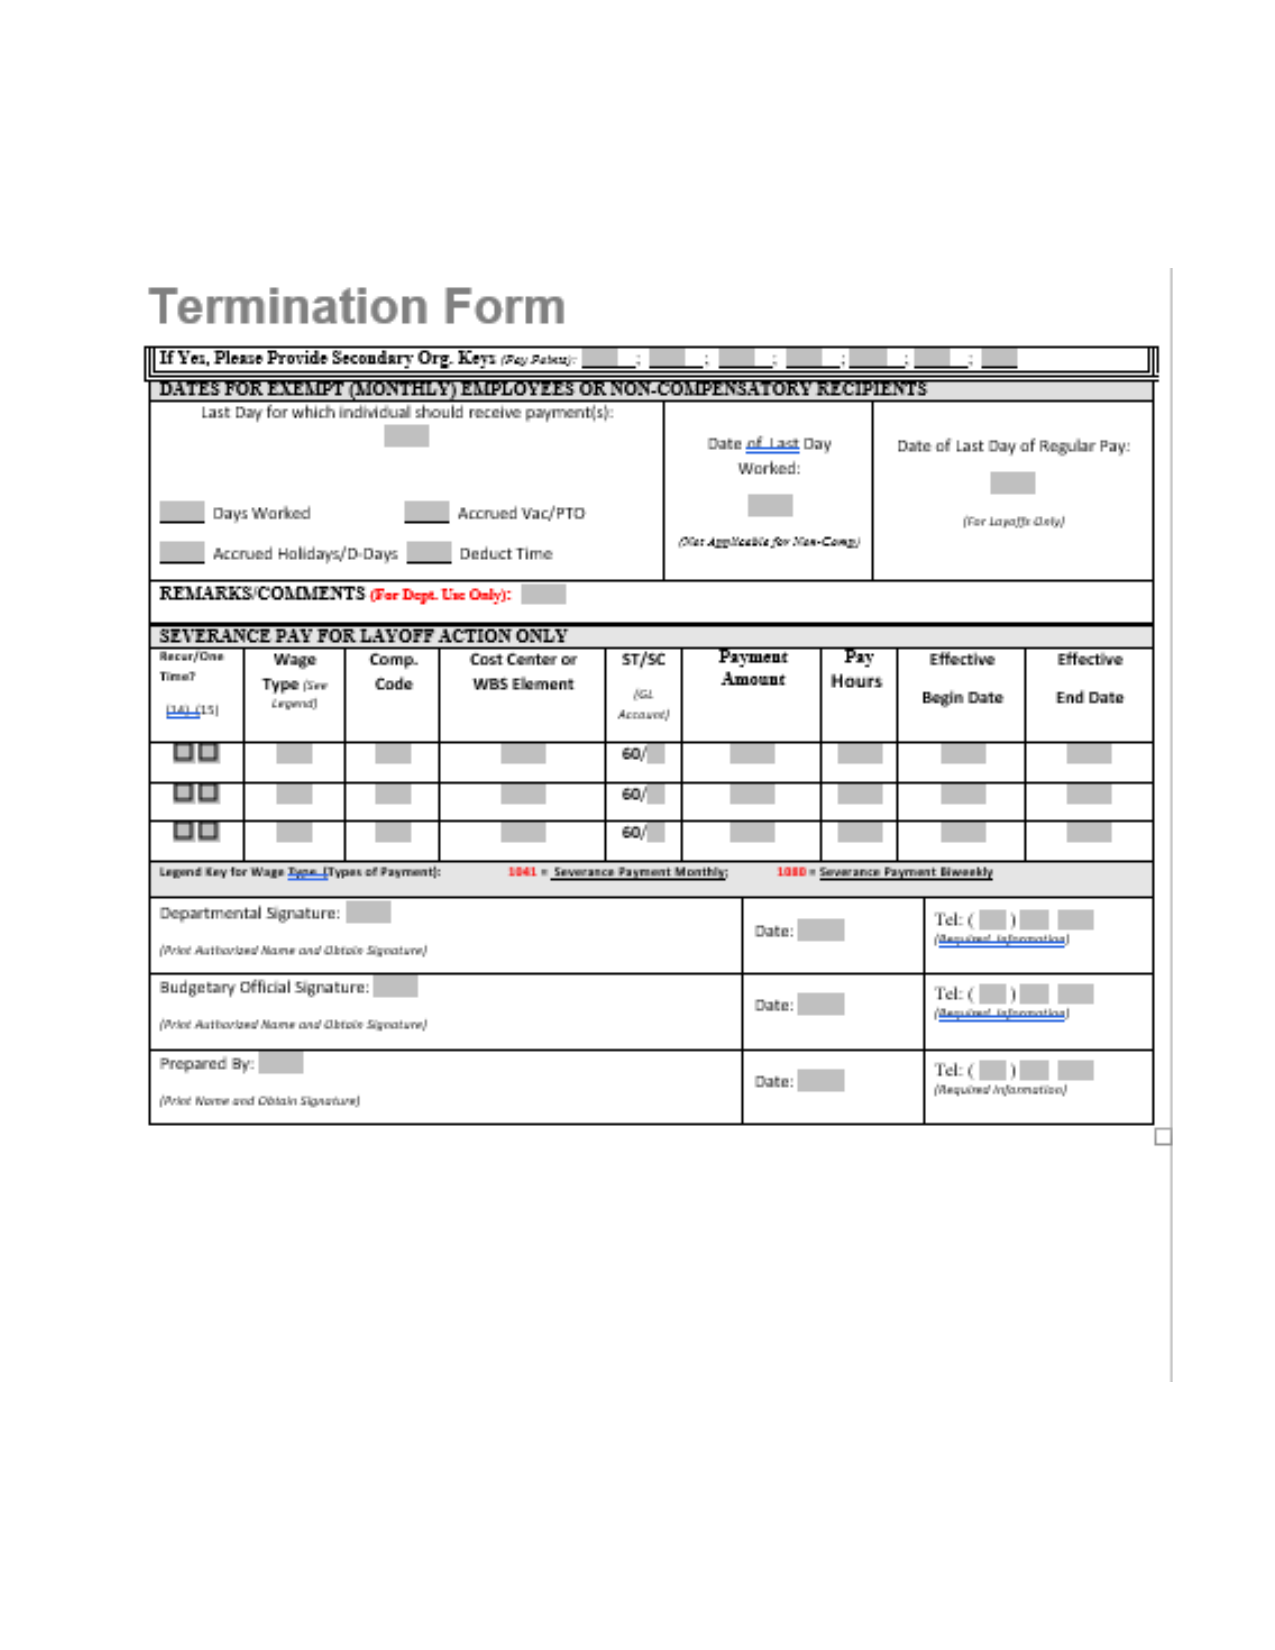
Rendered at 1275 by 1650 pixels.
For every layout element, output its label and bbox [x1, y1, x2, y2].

picture [102, 268, 1173, 1382]
